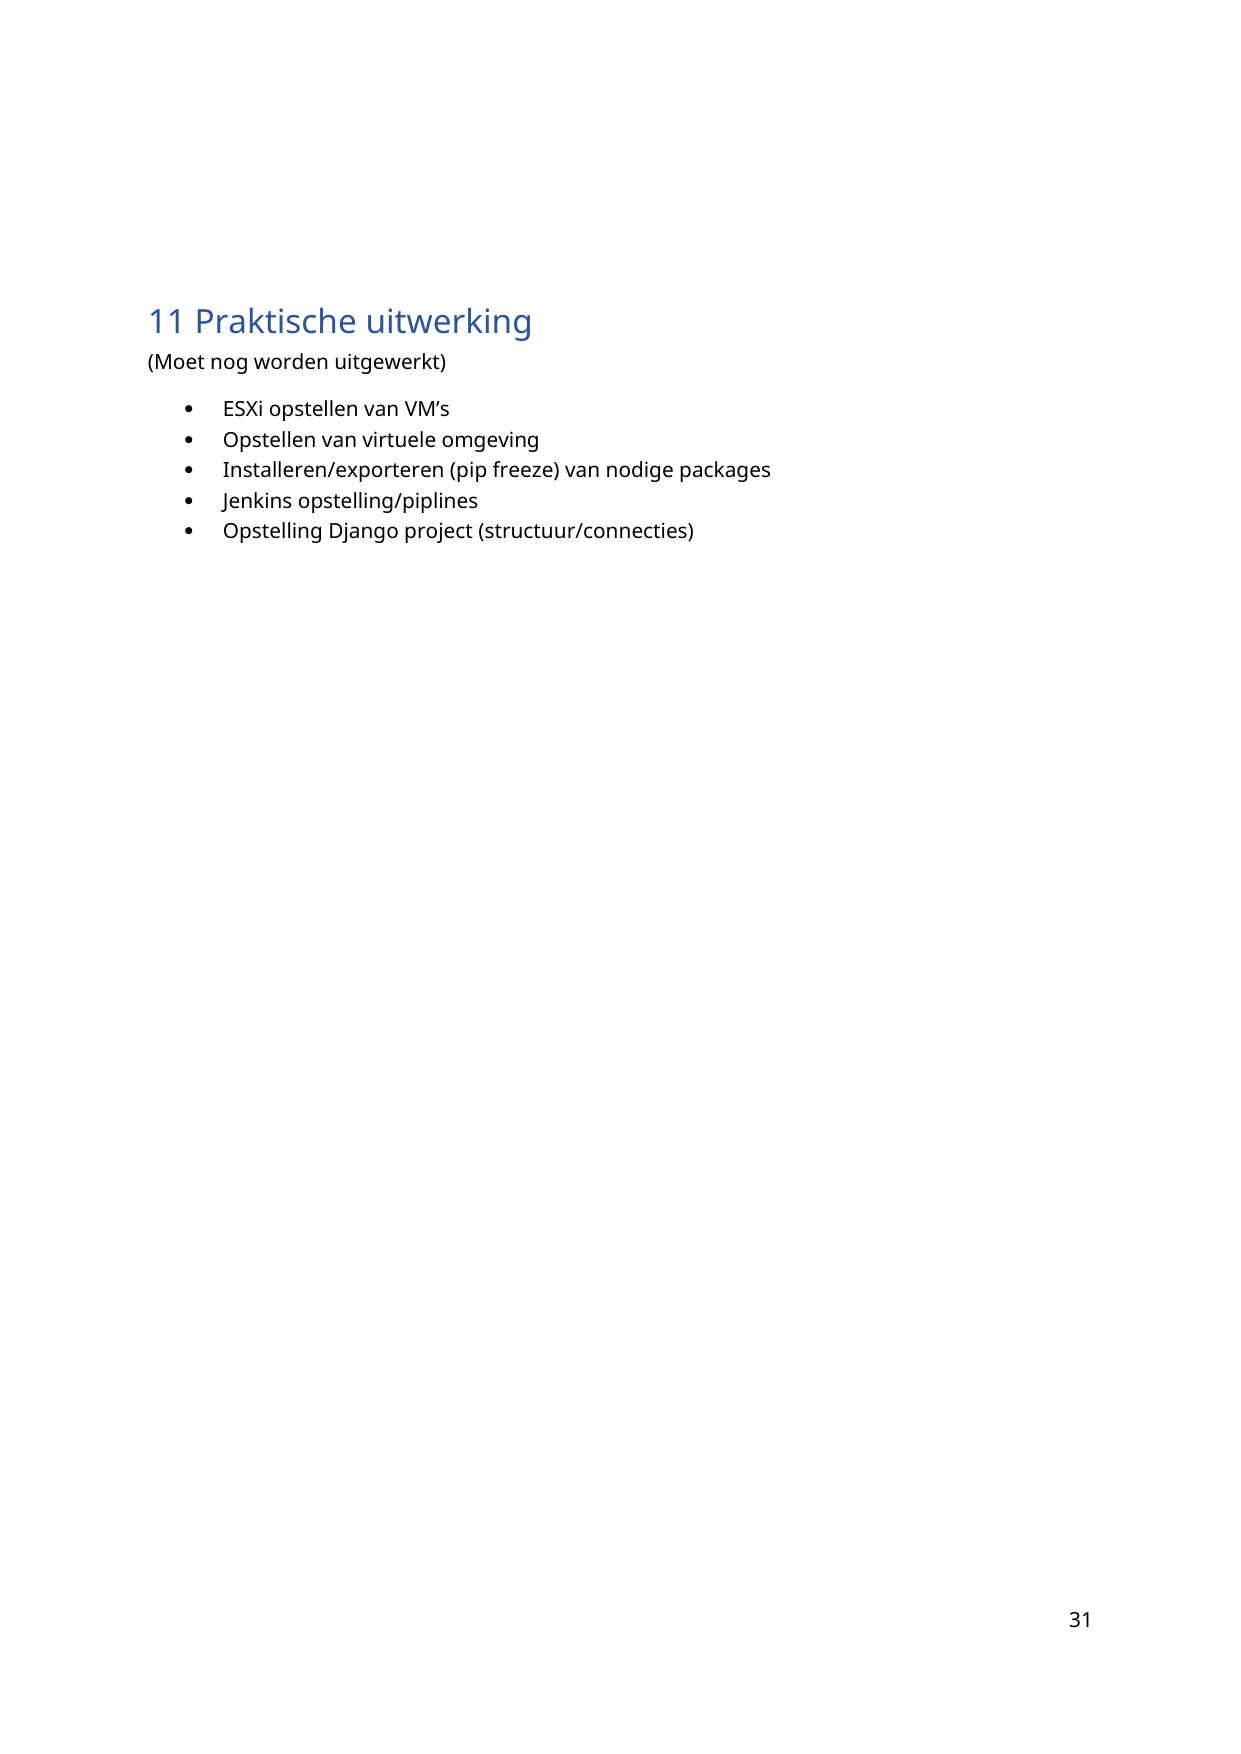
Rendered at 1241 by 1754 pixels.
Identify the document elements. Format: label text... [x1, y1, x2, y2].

subtitle 11 Praktische uitwerking [148, 298, 1093, 343]
list Opstelling Django project (structuur/connecties) [185, 517, 1093, 545]
list Installeren/exporteren (pip freeze) van nodige packages [185, 455, 1093, 484]
list Jenkins opstelling/piplines [185, 486, 1093, 514]
list Opstellen van virtuele omgeving [185, 425, 1093, 453]
list ESXi opstellen van VM’s [185, 394, 1093, 422]
text (Moet nog worden uitgewerkt) [148, 347, 1093, 375]
